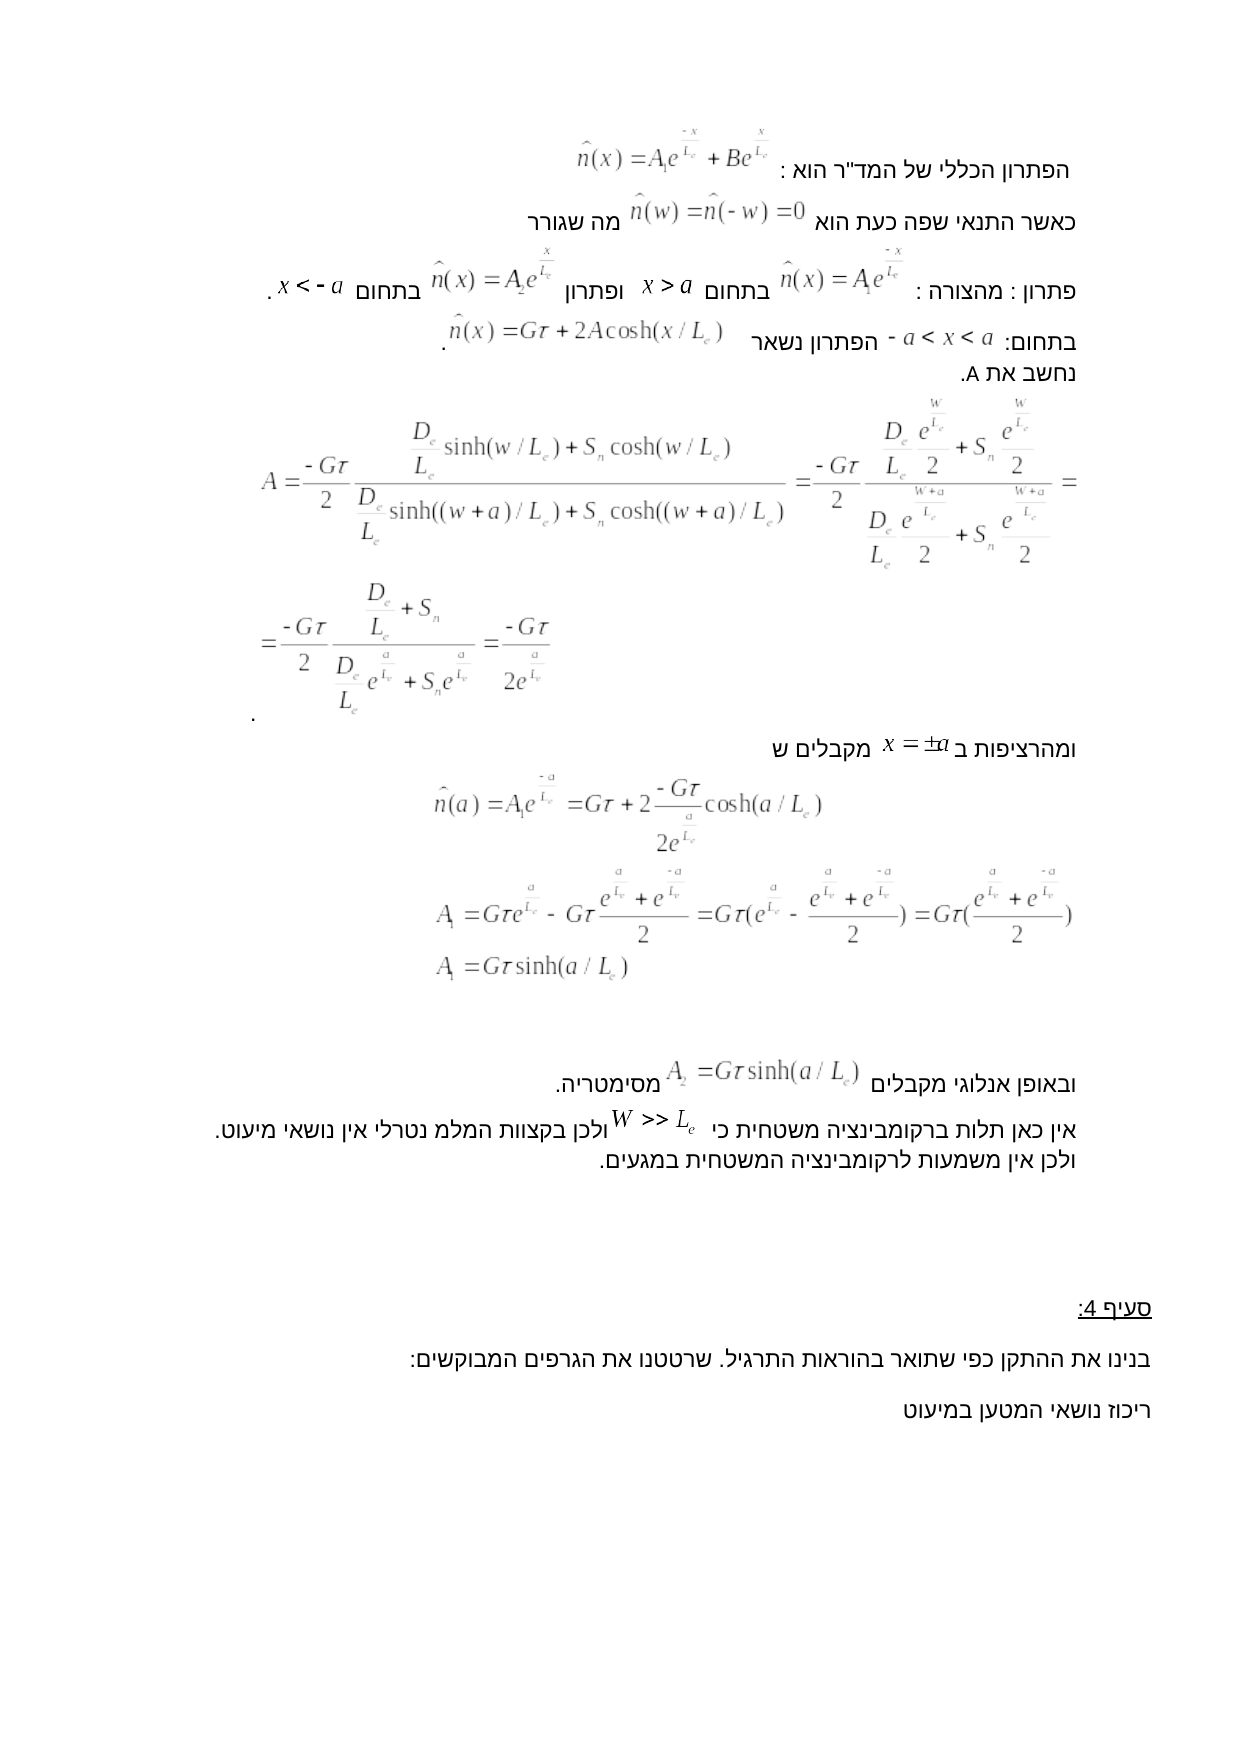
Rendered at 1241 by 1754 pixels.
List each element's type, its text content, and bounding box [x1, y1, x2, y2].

list . [177, 392, 1077, 726]
list פתרון : מהצורה : בתחום ופתרון בתחום . [177, 239, 1077, 304]
text ריכוז נושאי המטען במיעוט [177, 1397, 1152, 1423]
text בנינו את ההתקן כפי שתואר בהוראות התרגיל. שרטטנו את הגרפים המבוקשים: [177, 1346, 1152, 1372]
list ובאופן אנלוגי מקבלים מסימטריה. [177, 1053, 1077, 1097]
list כאשר התנאי שפה כעת הוא מה שגורר [177, 187, 1077, 235]
list נחשב את A. [177, 359, 1077, 388]
text סעיף 4: [177, 1294, 1152, 1321]
list בתחום: הפתרון נשאר . [177, 308, 1077, 356]
list אין כאן תלות ברקומבינציה משטחית כי ולכן בקצוות המלמ נטרלי אין נושאי מיעוט. ולכן אין משמעות לרקומבינציה המשטחית במגעים. [177, 1101, 1077, 1173]
list הפתרון הכללי של המד"ר הוא : [177, 118, 1077, 183]
list ומהרציפות ב מקבלים ש [177, 730, 1077, 1017]
